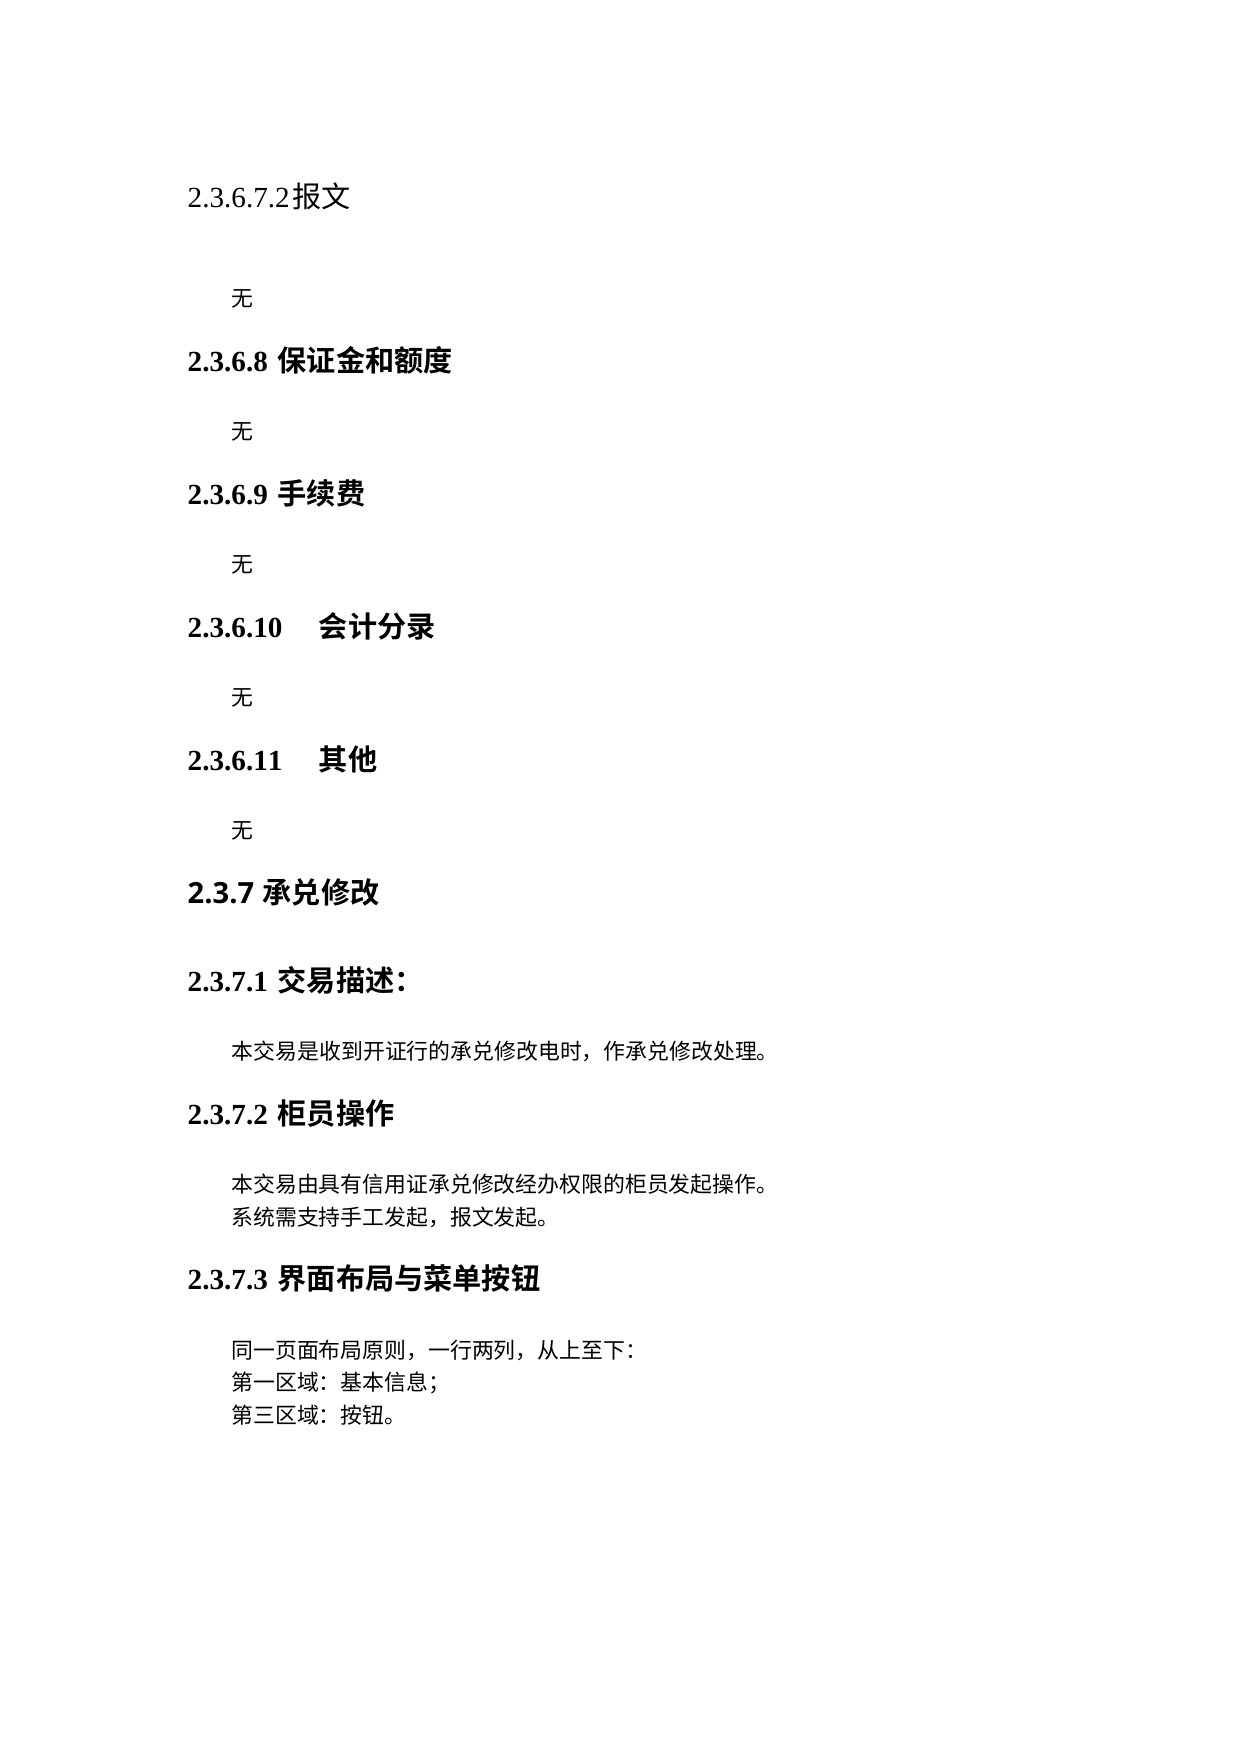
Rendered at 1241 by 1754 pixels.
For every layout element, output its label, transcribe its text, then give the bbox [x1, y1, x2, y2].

subtitle 柜员操作 [187, 1079, 1053, 1144]
text 无 [187, 547, 1053, 579]
text 同一页面布局原则，一行两列，从上至下： [187, 1332, 1053, 1365]
subtitle 会计分录 [187, 592, 1053, 657]
subtitle 保证金和额度 [187, 326, 1053, 391]
text 无 [187, 813, 1053, 845]
subtitle 手续费 [187, 459, 1053, 524]
subtitle 其他 [187, 725, 1053, 790]
text 无 [209, 281, 1053, 313]
text 系统需支持手工发起，报文发起。 [187, 1199, 1053, 1232]
text 无 [187, 414, 1053, 446]
subtitle 界面布局与菜单按钮 [187, 1244, 1053, 1309]
text 本交易是收到开证行的承兑修改电时，作承兑修改处理。 [187, 1034, 1053, 1066]
text 本交易由具有信用证承兑修改经办权限的柜员发起操作。 [187, 1167, 1053, 1199]
subtitle 报文 [187, 162, 1053, 227]
subtitle 交易描述： [187, 946, 1053, 1011]
text 无 [187, 680, 1053, 712]
subtitle 承兑修改 [187, 858, 1053, 923]
text 第一区域：基本信息； [187, 1365, 1053, 1397]
text 第三区域：按钮。 [187, 1397, 1053, 1430]
